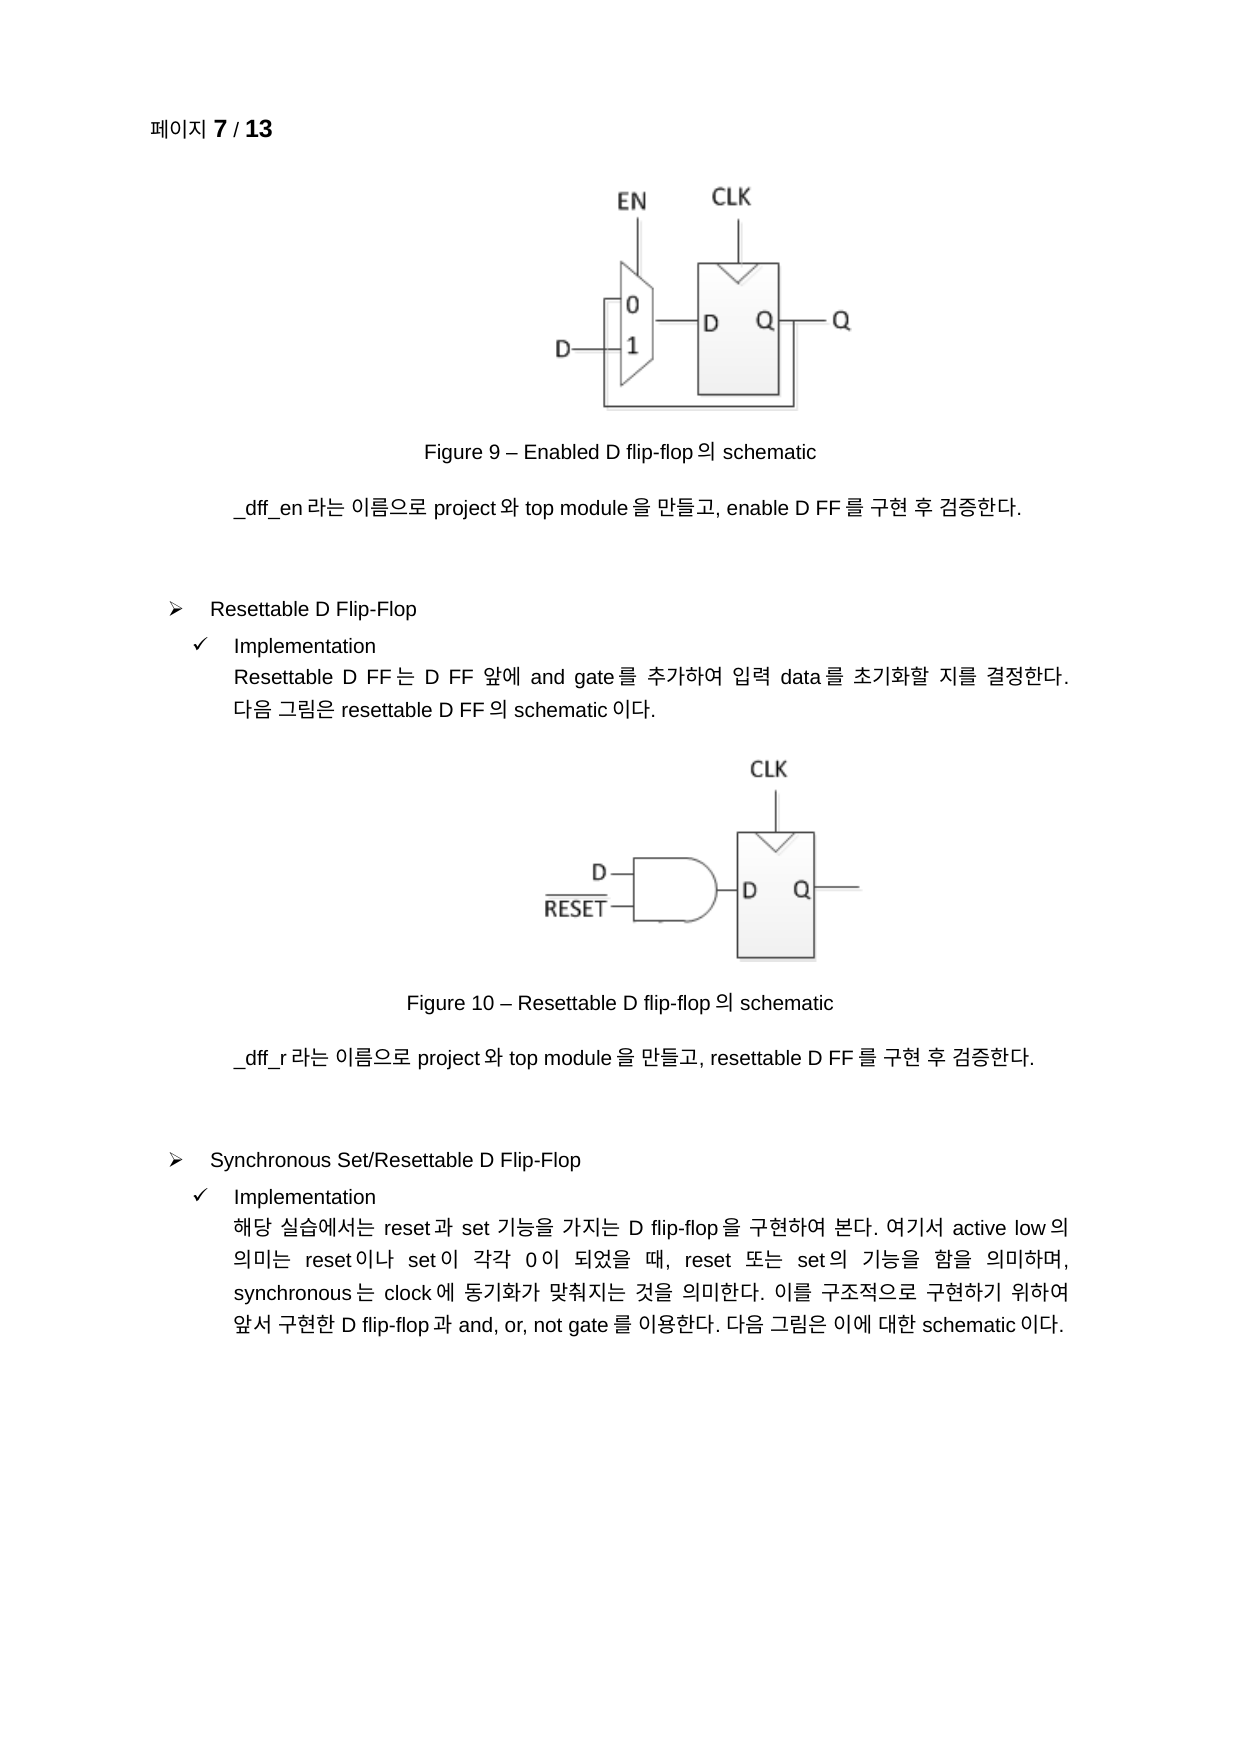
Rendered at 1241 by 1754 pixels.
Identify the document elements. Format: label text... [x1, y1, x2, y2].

text Implementation 해당 실습에서는 reset과 set 기능을 가지는 D flip-flop을 구현하여 본다. 여기서 active low의 의미는 reset이나 set이 각각 0이 되었을 때, reset 또는 set의 기능을 함을 의미하며, synchronous는 clock에 동기화가 맞춰지는 것을 의미한다. 이를 구조적으로 구현하기 위하여 앞서 구현한 D flip-flop과 and, or, not gate를 이용한다. 다음 그림은 이에 대한 schematic이다. [192, 1184, 1069, 1339]
list _dff_r라는 이름으로 project와 top module을 만들고, resettable D FF를 구현 후 검증한다. [234, 1041, 1069, 1072]
text Resettable D Flip-Flop [168, 597, 1090, 621]
picture [544, 750, 863, 962]
picture [555, 177, 852, 411]
text Implementation Resettable D FF는 D FF 앞에 and gate를 추가하여 입력 data를 초기화할 지를 결정한다. 다음 그림은 resettable D FF의 schematic이다. [192, 634, 1069, 723]
list _dff_en라는 이름으로 project와 top module을 만들고, enable D FF를 구현 후 검증한다. [234, 491, 1069, 521]
text Synchronous Set/Resettable D Flip-Flop [168, 1148, 1090, 1172]
